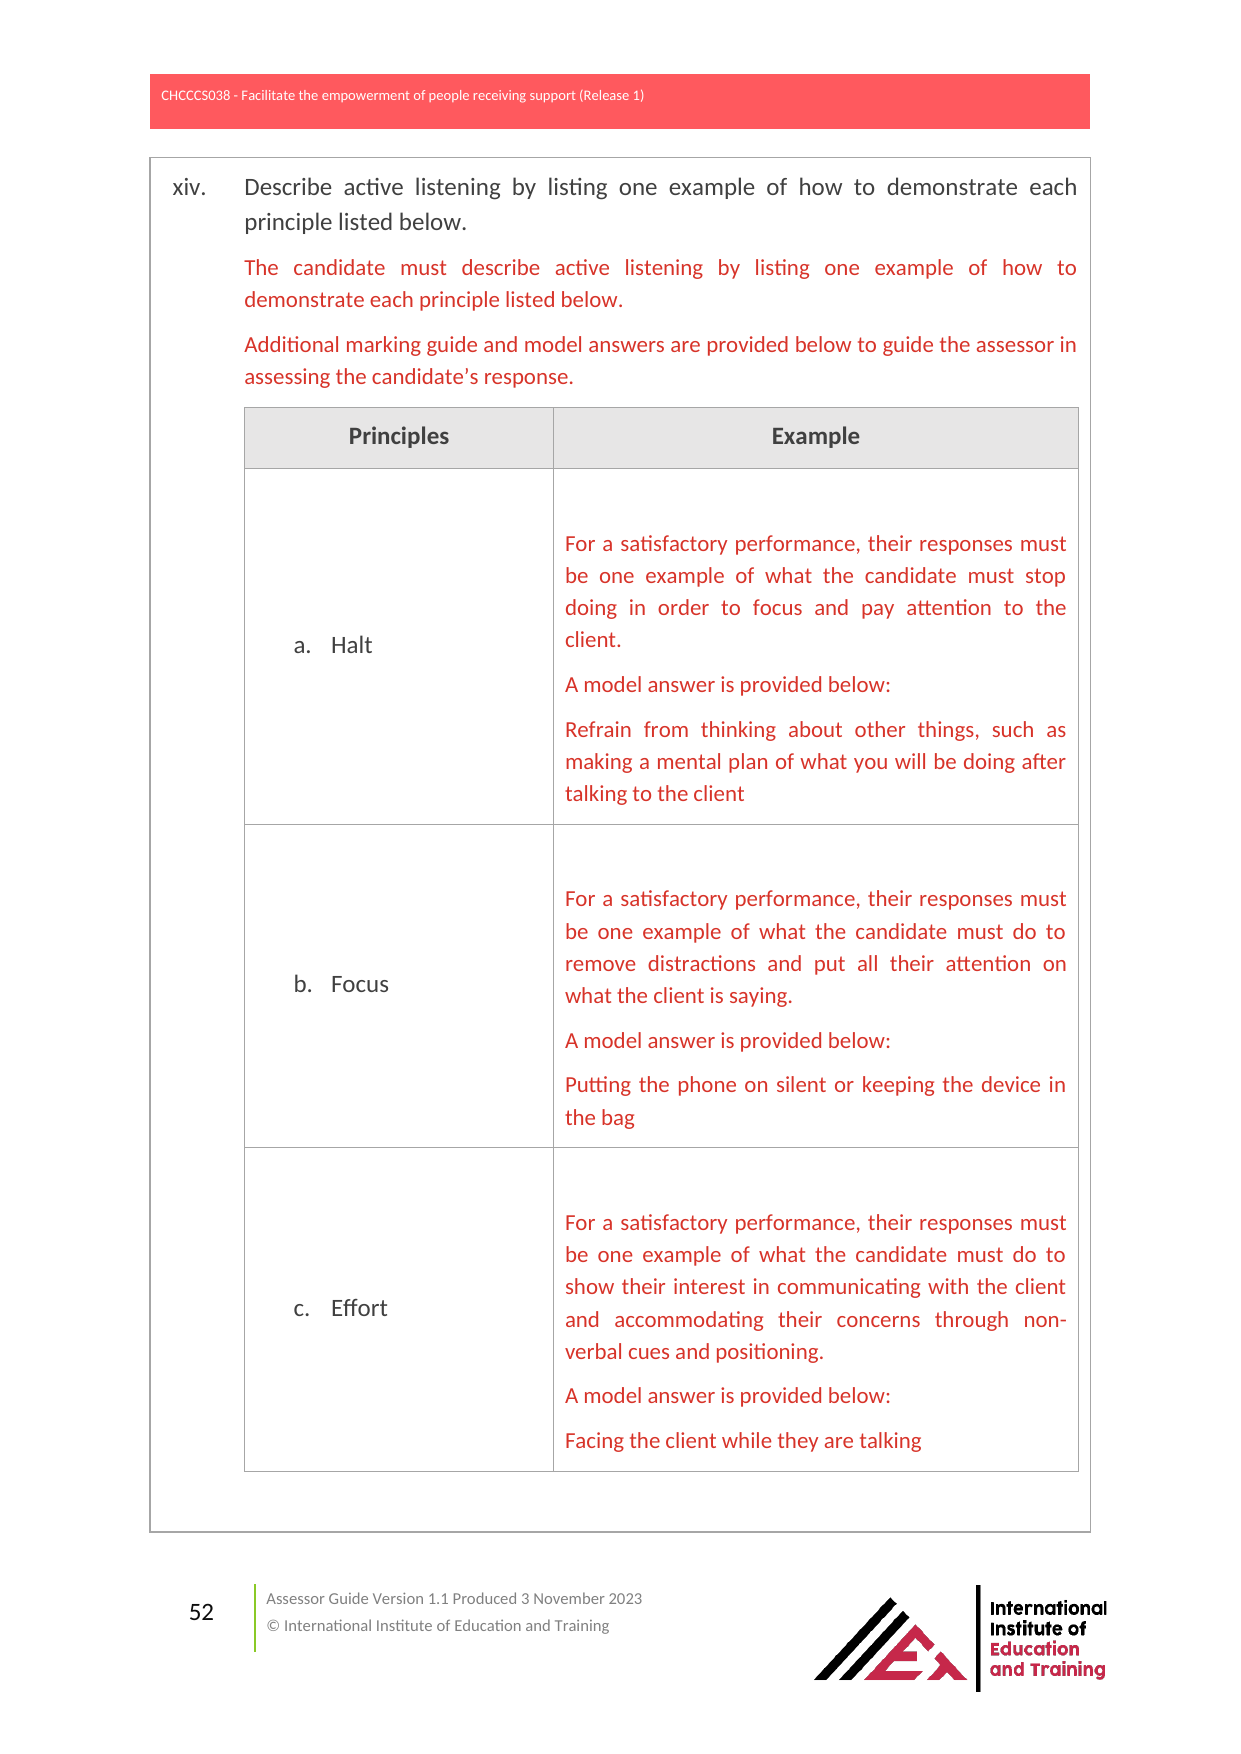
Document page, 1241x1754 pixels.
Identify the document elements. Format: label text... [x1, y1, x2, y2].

table_header Describe active listening by listing one example of how to demonstrate each principle listed below. The candidate must describe active listening by listing one example of how to demonstrate each principle listed below. Additional marking guide and model answers are provided below to guide the assessor in assessing the candidate’s response. [151, 158, 1090, 1531]
picture [813, 1585, 1107, 1692]
